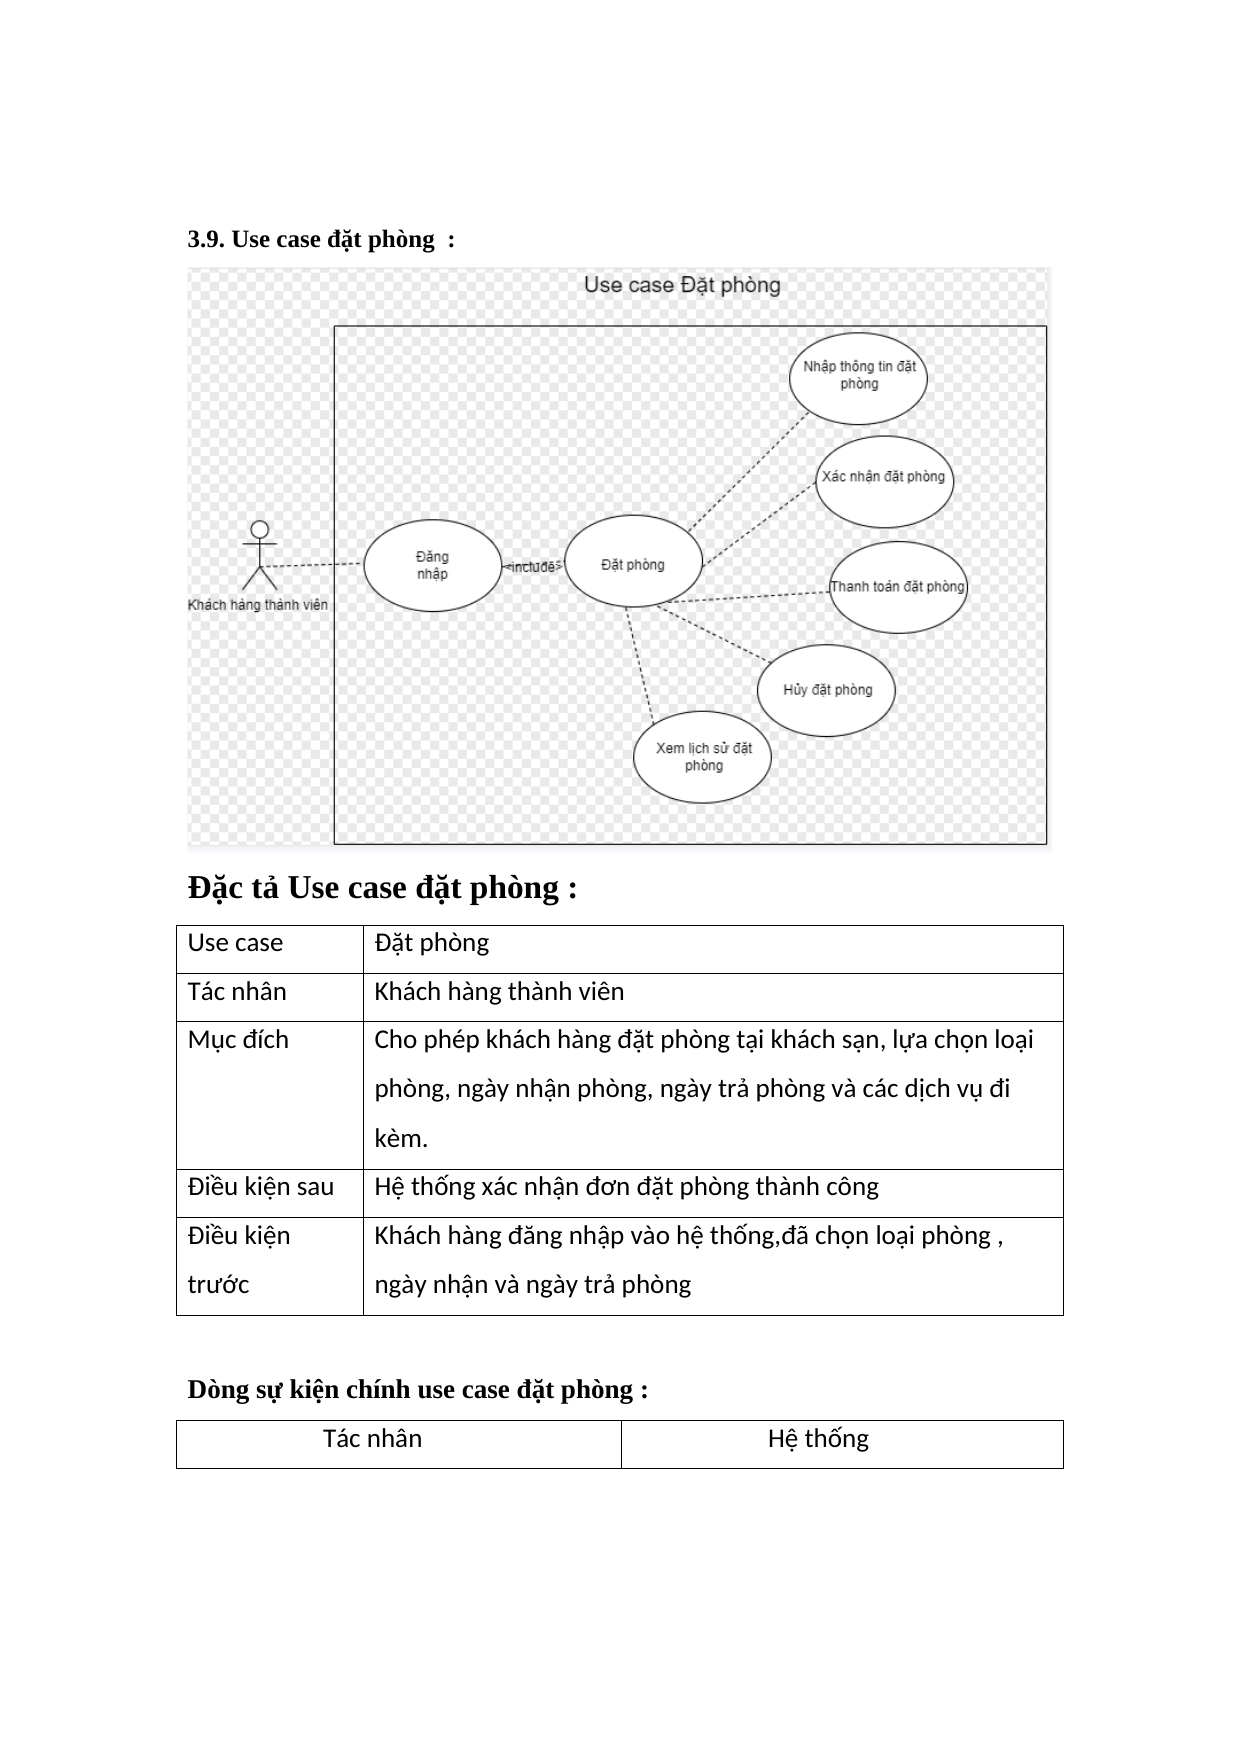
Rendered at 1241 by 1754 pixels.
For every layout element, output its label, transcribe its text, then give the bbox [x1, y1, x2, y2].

text Đặc tả Use case đặt phòng : [187, 867, 1053, 905]
table_cell Cho phép khách hàng đặt phòng tại khách sạn, lựa chọn loại phòng, ngày nhận phòng, ngày trả phòng và các dịch vụ đi kèm. [364, 1022, 1063, 1168]
table_cell Điều kiện trước [177, 1218, 363, 1314]
table_cell Hệ thống xác nhận đơn đặt phòng thành công [364, 1170, 1063, 1217]
table_cell Điều kiện sau [177, 1170, 363, 1217]
table_header Hệ thống [622, 1421, 1063, 1468]
table_cell Mục đích [177, 1022, 363, 1168]
table_header Tác nhân [177, 1421, 621, 1468]
table_header Use case [177, 926, 363, 973]
table_cell Khách hàng thành viên [364, 974, 1063, 1021]
picture [187, 267, 1053, 853]
text 3.9. Use case đặt phòng : [187, 224, 1053, 253]
table_cell Tác nhân [177, 974, 363, 1021]
text Dòng sự kiện chính use case đặt phòng : [187, 1373, 1053, 1404]
table_cell Khách hàng đăng nhập vào hệ thống,đã chọn loại phòng , ngày nhận và ngày trả phòng [364, 1218, 1063, 1314]
table_header Đặt phòng [364, 926, 1063, 973]
